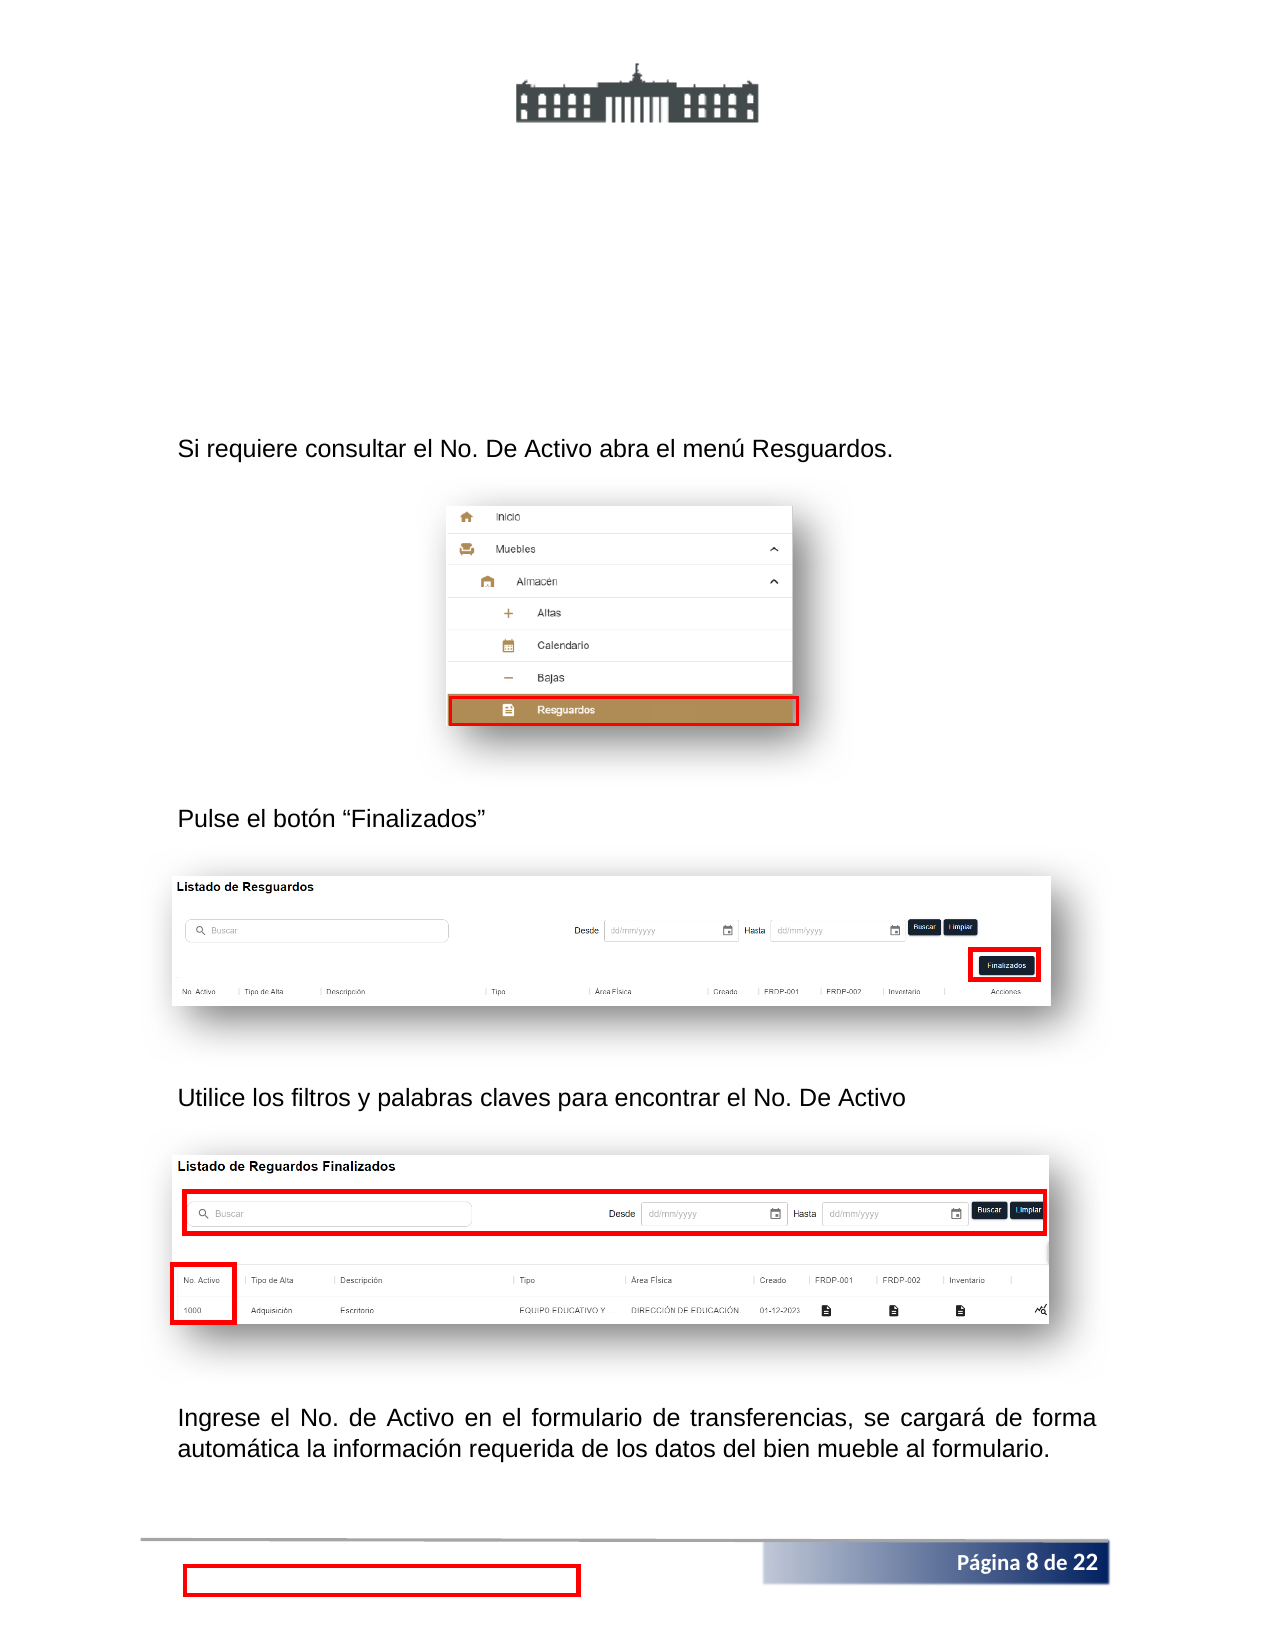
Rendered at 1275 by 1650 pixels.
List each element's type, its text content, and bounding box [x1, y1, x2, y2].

text Ingrese el No. de Activo en el formulario de transferencias, se cargará de forma automática la información requerida de los datos del bien mueble al formulario. [177, 1403, 1098, 1462]
picture [452, 699, 793, 723]
picture [172, 1155, 1049, 1324]
text Pulse el botón “Finalizados” [177, 804, 1098, 832]
picture [172, 876, 1051, 1006]
text Utilice los filtros y palabras claves para encontrar el No. De Activo [177, 1083, 1098, 1112]
text Si requiere consultar el No. De Activo abra el menú Resguardos. [177, 434, 1098, 463]
picture [174, 1267, 232, 1320]
picture [446, 506, 793, 726]
picture [515, 59, 760, 137]
